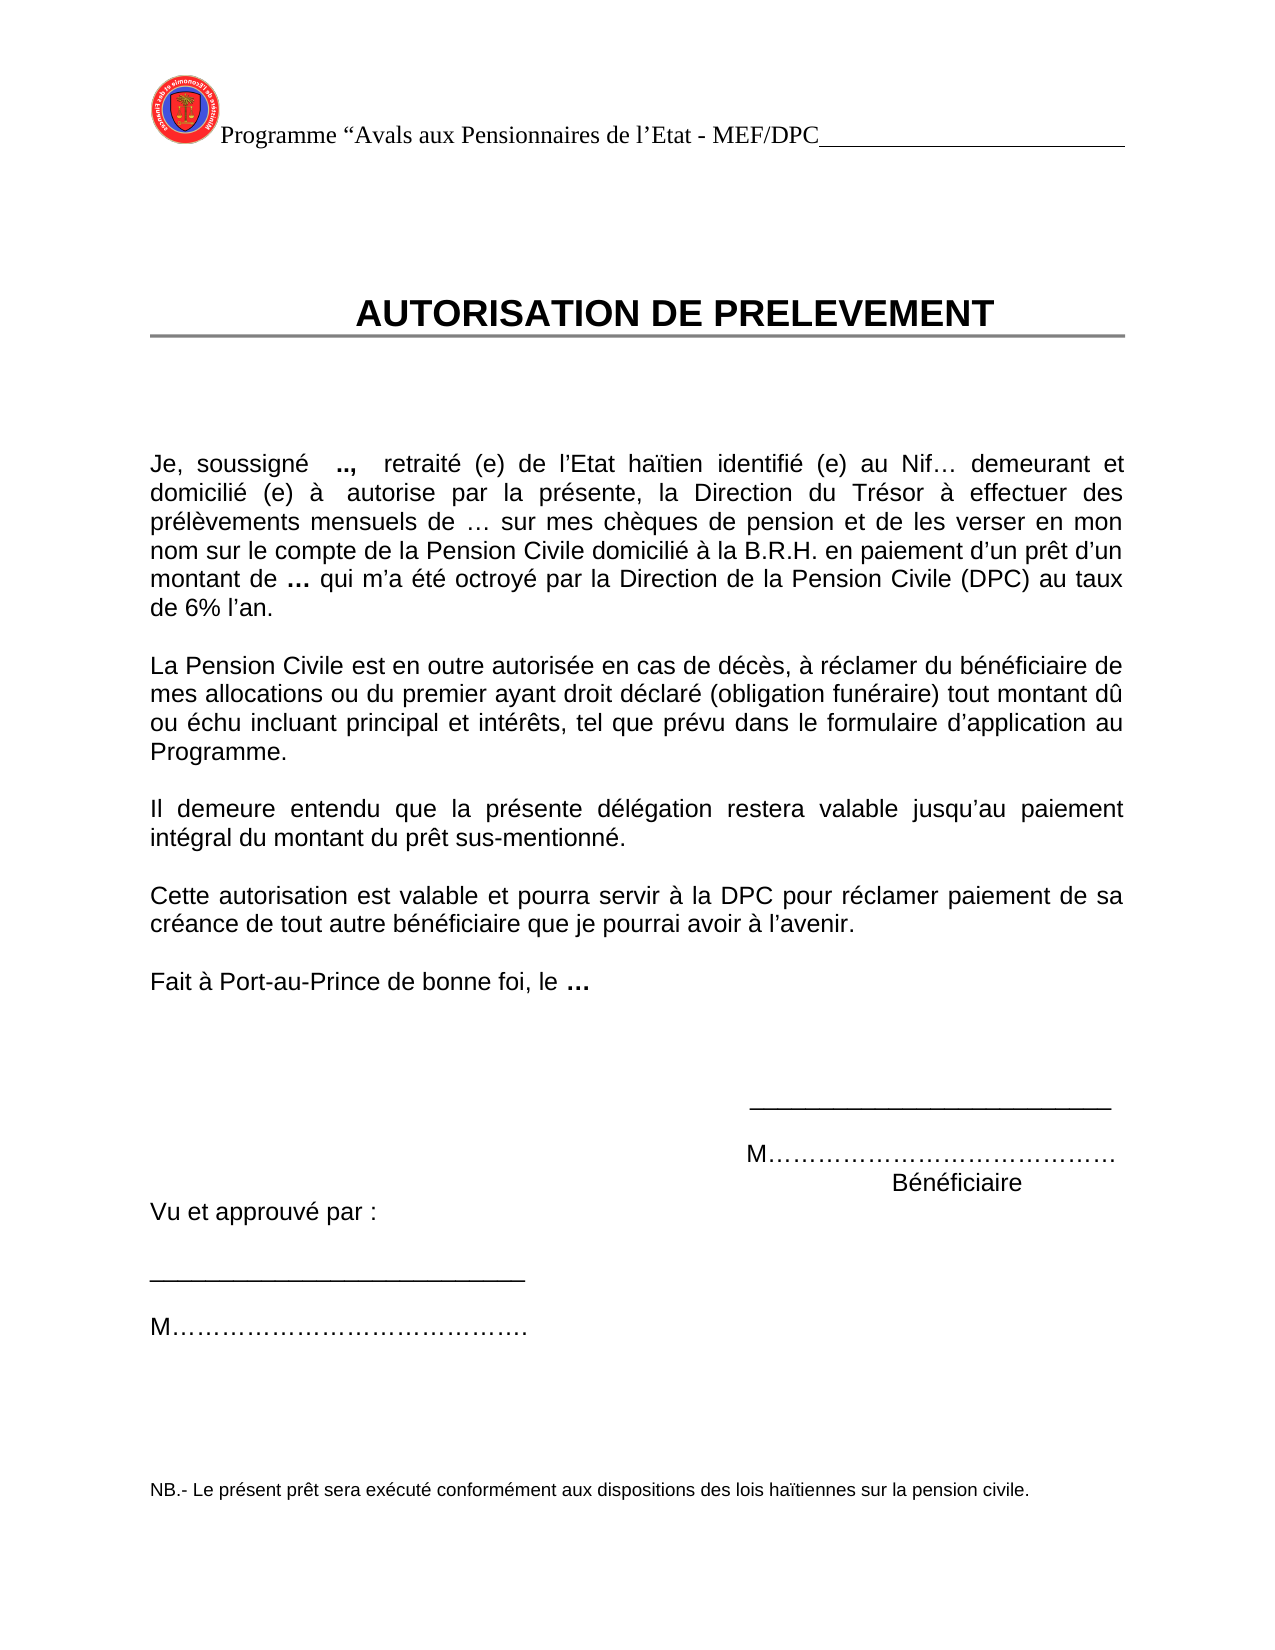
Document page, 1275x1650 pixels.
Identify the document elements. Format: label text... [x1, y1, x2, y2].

subtitle AUTORISATION DE PRELEVEMENT [150, 291, 1125, 334]
text M……………………………………. [150, 1312, 1125, 1341]
text Vu et approuvé par : [150, 1197, 1125, 1226]
text M…………………………………… [150, 1139, 1125, 1168]
text La Pension Civile est en outre autorisée en cas de décès, à réclamer du bénéficiaire de mes allocations ou du premier ayant droit déclaré (obligation funéraire) tout montant dû ou échu incluant principal et intérêts, tel que prévu dans le formulaire d’application au Programme. [150, 651, 1125, 766]
text Je, soussigné .., retraité (e) de l’Etat haïtien identifié (e) au Nif… demeurant et domicilié (e) à autorise par la présente, la Direction du Trésor à effectuer des prélèvements mensuels de … sur mes chèques de pension et de les verser en mon nom sur le compte de la Pension Civile domicilié à la B.R.H. en paiement d’un prêt d’un montant de … qui m’a été octroyé par la Direction de la Pension Civile (DPC) au taux de 6% l’an. [150, 449, 1125, 622]
text Bénéficiaire [150, 1168, 1125, 1197]
text Cette autorisation est valable et pourra servir à la DPC pour réclamer paiement de sa créance de tout autre bénéficiaire que je pourrai avoir à l’avenir. [150, 881, 1125, 938]
text Il demeure entendu que la présente délégation restera valable jusqu’au paiement intégral du montant du prêt sus-mentionné. [150, 794, 1125, 852]
text ___________________________ [150, 1254, 1125, 1283]
picture [150, 75, 221, 144]
text __________________________ [150, 1082, 1125, 1111]
text Fait à Port-au-Prince de bonne foi, le … [150, 967, 1125, 996]
